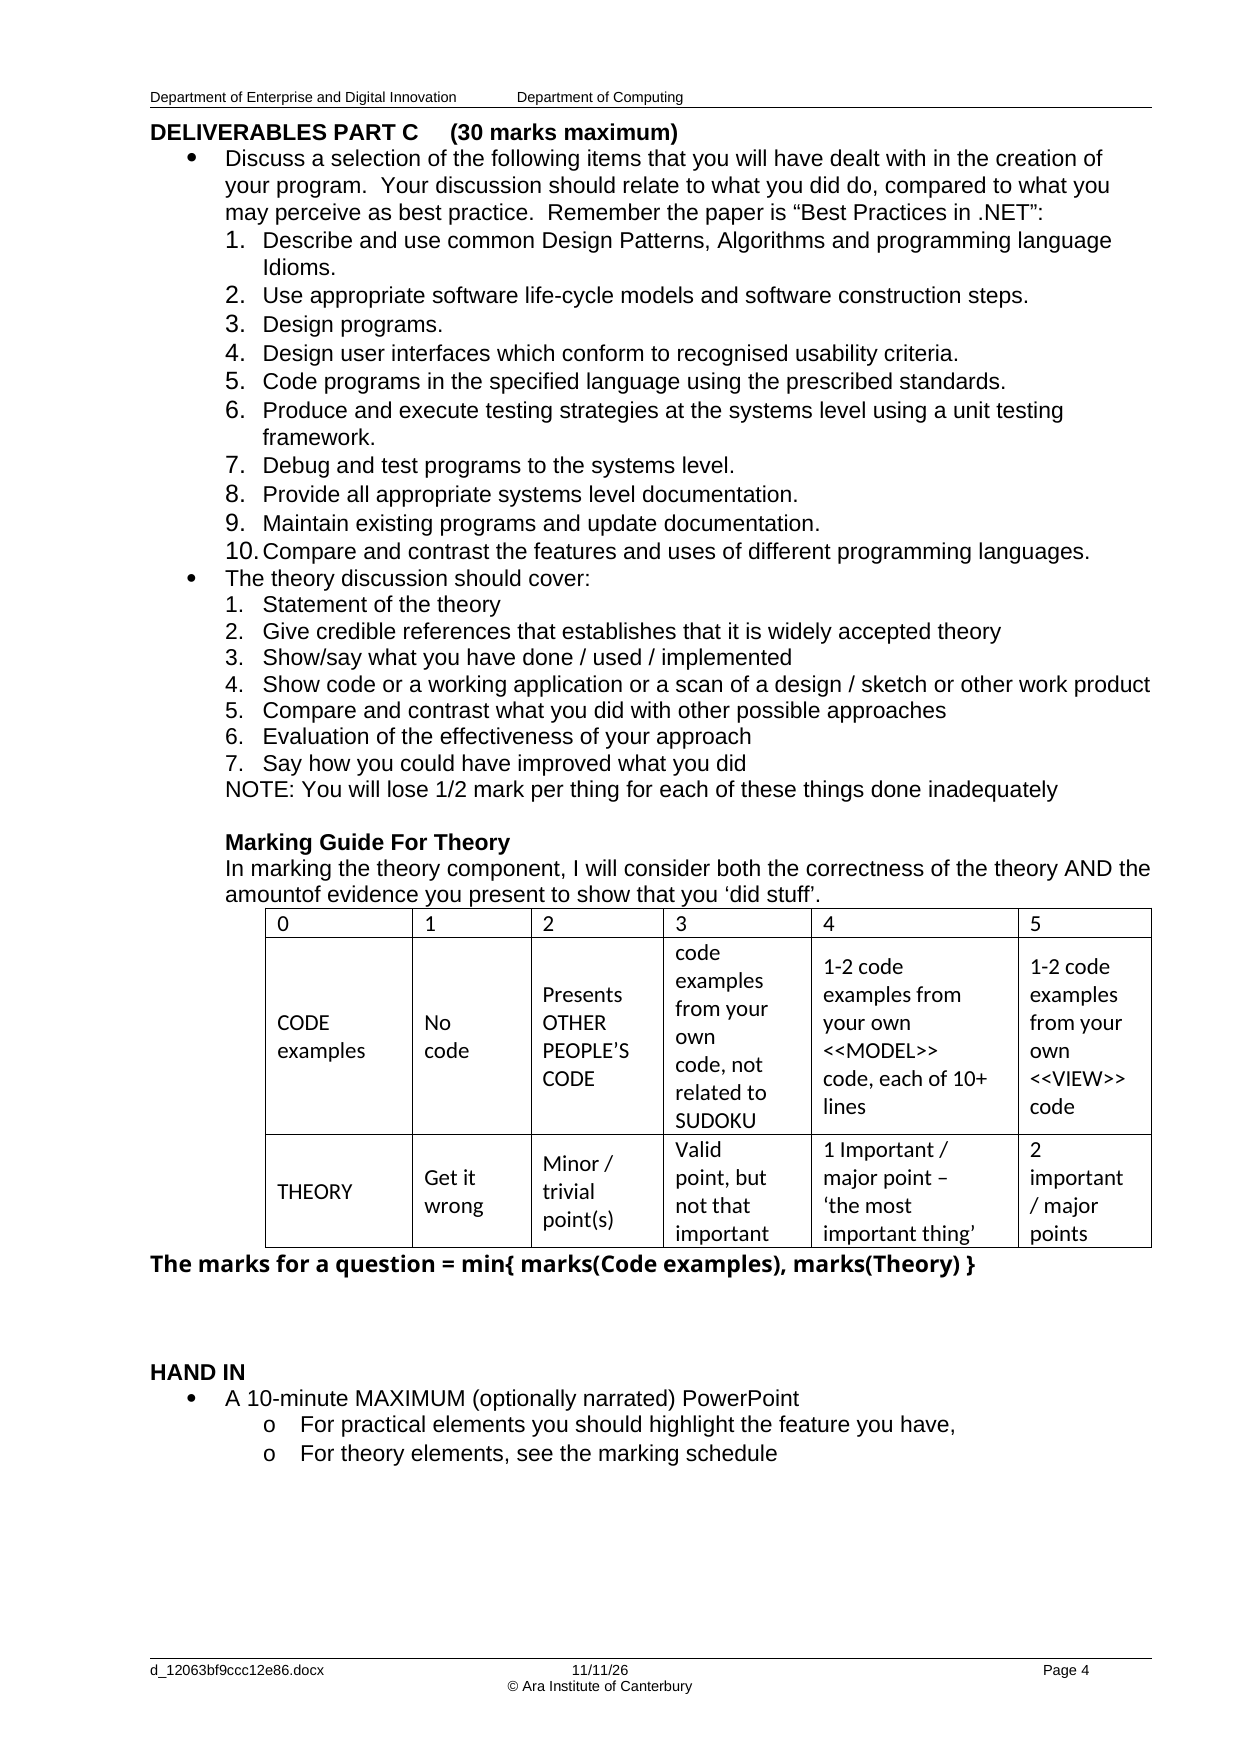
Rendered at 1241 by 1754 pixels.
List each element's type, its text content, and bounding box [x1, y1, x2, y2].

table_cell Valid point, but not that important [664, 1135, 811, 1247]
table_cell 2 important / major points [1019, 1135, 1151, 1247]
text DELIVERABLES PART C (30 marks maximum) [150, 119, 1152, 145]
table_cell Minor / trivial point(s) [532, 1135, 663, 1247]
table_cell No code [413, 938, 531, 1134]
text The marks for a question = min{ marks(Code examples), marks(Theory) } [150, 1248, 1152, 1279]
list Discuss a selection of the following items that you will have dealt with in the creation of your program. Your discussion should relate to what you did do, compared to what you may perceive as best practice. Remember the paper is “Best Practices in .NET”: [187, 145, 1152, 225]
table_cell Presents OTHER PEOPLE’S CODE [532, 938, 663, 1134]
table_header 4 [812, 909, 1018, 937]
list Compare and contrast the features and uses of different programming languages. [225, 536, 1152, 565]
list Say how you could have improved what you did [225, 749, 1152, 776]
table_header 5 [1019, 909, 1151, 937]
list Show code or a working application or a scan of a design / sketch or other work product [225, 671, 1152, 697]
table_header 0 [266, 909, 412, 937]
table_cell Get it wrong [413, 1135, 531, 1247]
table_header 1 [413, 909, 531, 937]
list Describe and use common Design Patterns, Algorithms and programming language Idioms. [225, 225, 1152, 280]
list For practical elements you should highlight the feature you have, [262, 1411, 1152, 1439]
table_cell 1 Important / major point – ‘the most important thing’ [812, 1135, 1018, 1247]
list A 10-minute MAXIMUM (optionally narrated) PowerPoint [187, 1385, 1152, 1411]
list Design programs. [225, 309, 1152, 337]
list Show/say what you have done / used / implemented [225, 644, 1152, 671]
text NOTE: You will lose 1/2 mark per thing for each of these things done inadequately [225, 776, 1152, 802]
list Maintain existing programs and update documentation. [225, 508, 1152, 536]
list Design user interfaces which conform to recognised usability criteria. [225, 337, 1152, 366]
list Compare and contrast what you did with other possible approaches [225, 697, 1152, 723]
list For theory elements, see the marking schedule [262, 1439, 1152, 1468]
list Use appropriate software life-cycle models and software construction steps. [225, 280, 1152, 309]
text HAND IN [150, 1358, 1152, 1385]
table_cell 1-2 code examples from your own <<MODEL>> code, each of 10+ lines [812, 938, 1018, 1134]
table_cell THEORY [266, 1135, 412, 1247]
list The theory discussion should cover: [187, 565, 1152, 591]
table_header 2 [532, 909, 663, 937]
table_cell 1-2 code examples from your own <<VIEW>> code [1019, 938, 1151, 1134]
list Code programs in the specified language using the prescribed standards. [225, 366, 1152, 395]
list Debug and test programs to the systems level. [225, 450, 1152, 479]
table_cell CODE examples [266, 938, 412, 1134]
text Marking Guide For Theory [225, 829, 1152, 855]
table_cell code examples from your own code, not related to SUDOKU [664, 938, 811, 1134]
table_header 3 [664, 909, 811, 937]
text In marking the theory component, I will consider both the correctness of the theory AND the amountof evidence you present to show that you ‘did stuff’. [225, 855, 1152, 908]
list Statement of the theory [225, 591, 1152, 618]
list Provide all appropriate systems level documentation. [225, 479, 1152, 508]
list Evaluation of the effectiveness of your approach [225, 723, 1152, 749]
list Produce and execute testing strategies at the systems level using a unit testing framework. [225, 395, 1152, 450]
list Give credible references that establishes that it is widely accepted theory [225, 618, 1152, 644]
